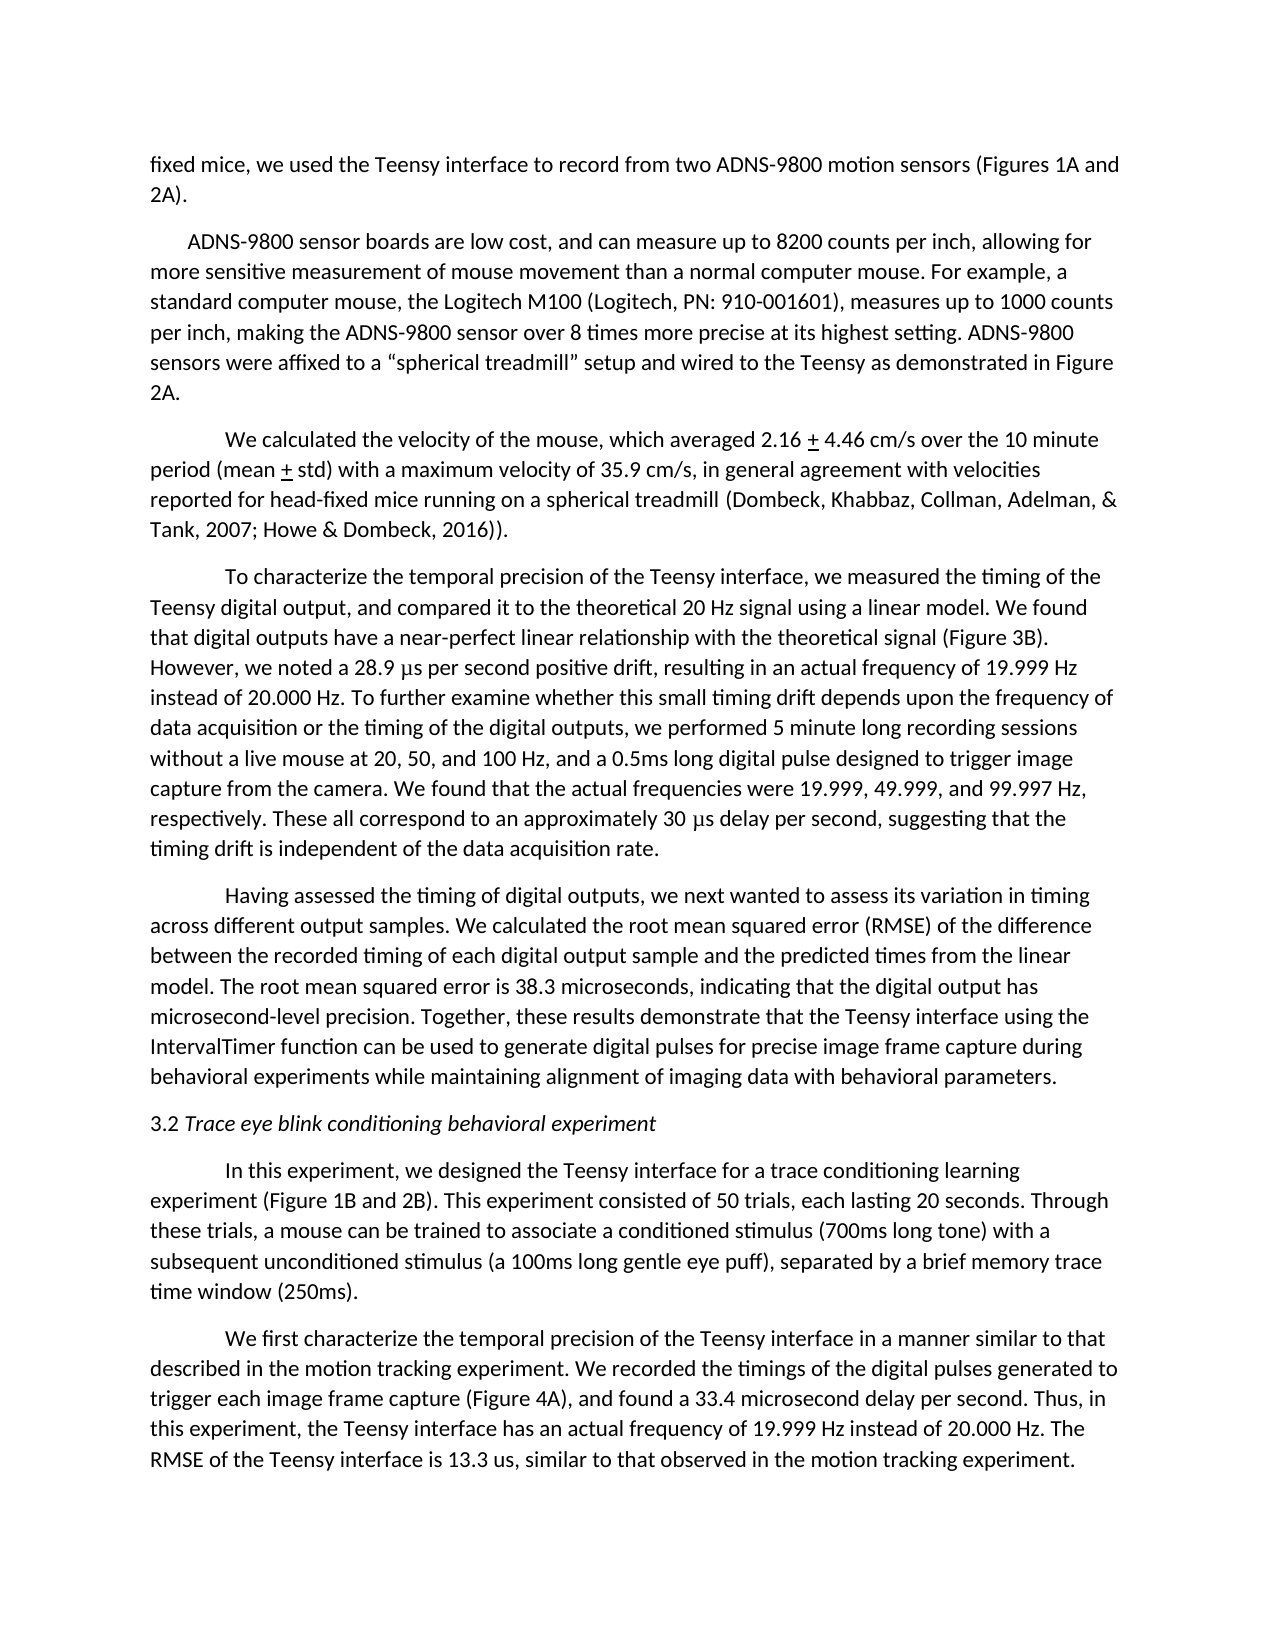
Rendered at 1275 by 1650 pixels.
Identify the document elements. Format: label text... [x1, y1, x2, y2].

text ADNS-9800 sensor boards are low cost, and can measure up to 8200 counts per inch, allowing for more sensitive measurement of mouse movement than a normal computer mouse. For example, a standard computer mouse, the Logitech M100 (Logitech, PN: 910-001601), measures up to 1000 counts per inch, making the ADNS-9800 sensor over 8 times more precise at its highest setting. ADNS-9800 sensors were affixed to a “spherical treadmill” setup and wired to the Teensy as demonstrated in Figure 2A. [150, 227, 1125, 406]
text We calculated the velocity of the mouse, which averaged 2.16 + 4.46 cm/s over the 10 minute period (mean + std) with a maximum velocity of 35.9 cm/s, in general agreement with velocities reported for head-fixed mice running on a spherical treadmill ). [150, 425, 1125, 544]
text Having assessed the timing of digital outputs, we next wanted to assess its variation in timing across different output samples. We calculated the root mean squared error (RMSE) of the difference between the recorded timing of each digital output sample and the predicted times from the linear model. The root mean squared error is 38.3 microseconds, indicating that the digital output has microsecond-level precision. Together, these results demonstrate that the Teensy interface using the IntervalTimer function can be used to generate digital pulses for precise image frame capture during behavioral experiments while maintaining alignment of imaging data with behavioral parameters. [150, 881, 1125, 1091]
text To characterize the temporal precision of the Teensy interface, we measured the timing of the Teensy digital output, and compared it to the theoretical 20 Hz signal using a linear model. We found that digital outputs have a near-perfect linear relationship with the theoretical signal (Figure 3B). However, we noted a 28.9 µs per second positive drift, resulting in an actual frequency of 19.999 Hz instead of 20.000 Hz. To further examine whether this small timing drift depends upon the frequency of data acquisition or the timing of the digital outputs, we performed 5 minute long recording sessions without a live mouse at 20, 50, and 100 Hz, and a 0.5ms long digital pulse designed to trigger image capture from the camera. We found that the actual frequencies were 19.999, 49.999, and 99.997 Hz, respectively. These all correspond to an approximately 30 µs delay per second, suggesting that the timing drift is independent of the data acquisition rate. [150, 562, 1125, 862]
text 3.2 Trace eye blink conditioning behavioral experiment [150, 1109, 1125, 1137]
text In this experiment, we designed the Teensy interface for a trace conditioning learning experiment (Figure 1B and 2B). This experiment consisted of 50 trials, each lasting 20 seconds. Through these trials, a mouse can be trained to associate a conditioned stimulus (700ms long tone) with a subsequent unconditioned stimulus (a 100ms long gentle eye puff), separated by a brief memory trace time window (250ms). [150, 1156, 1125, 1305]
